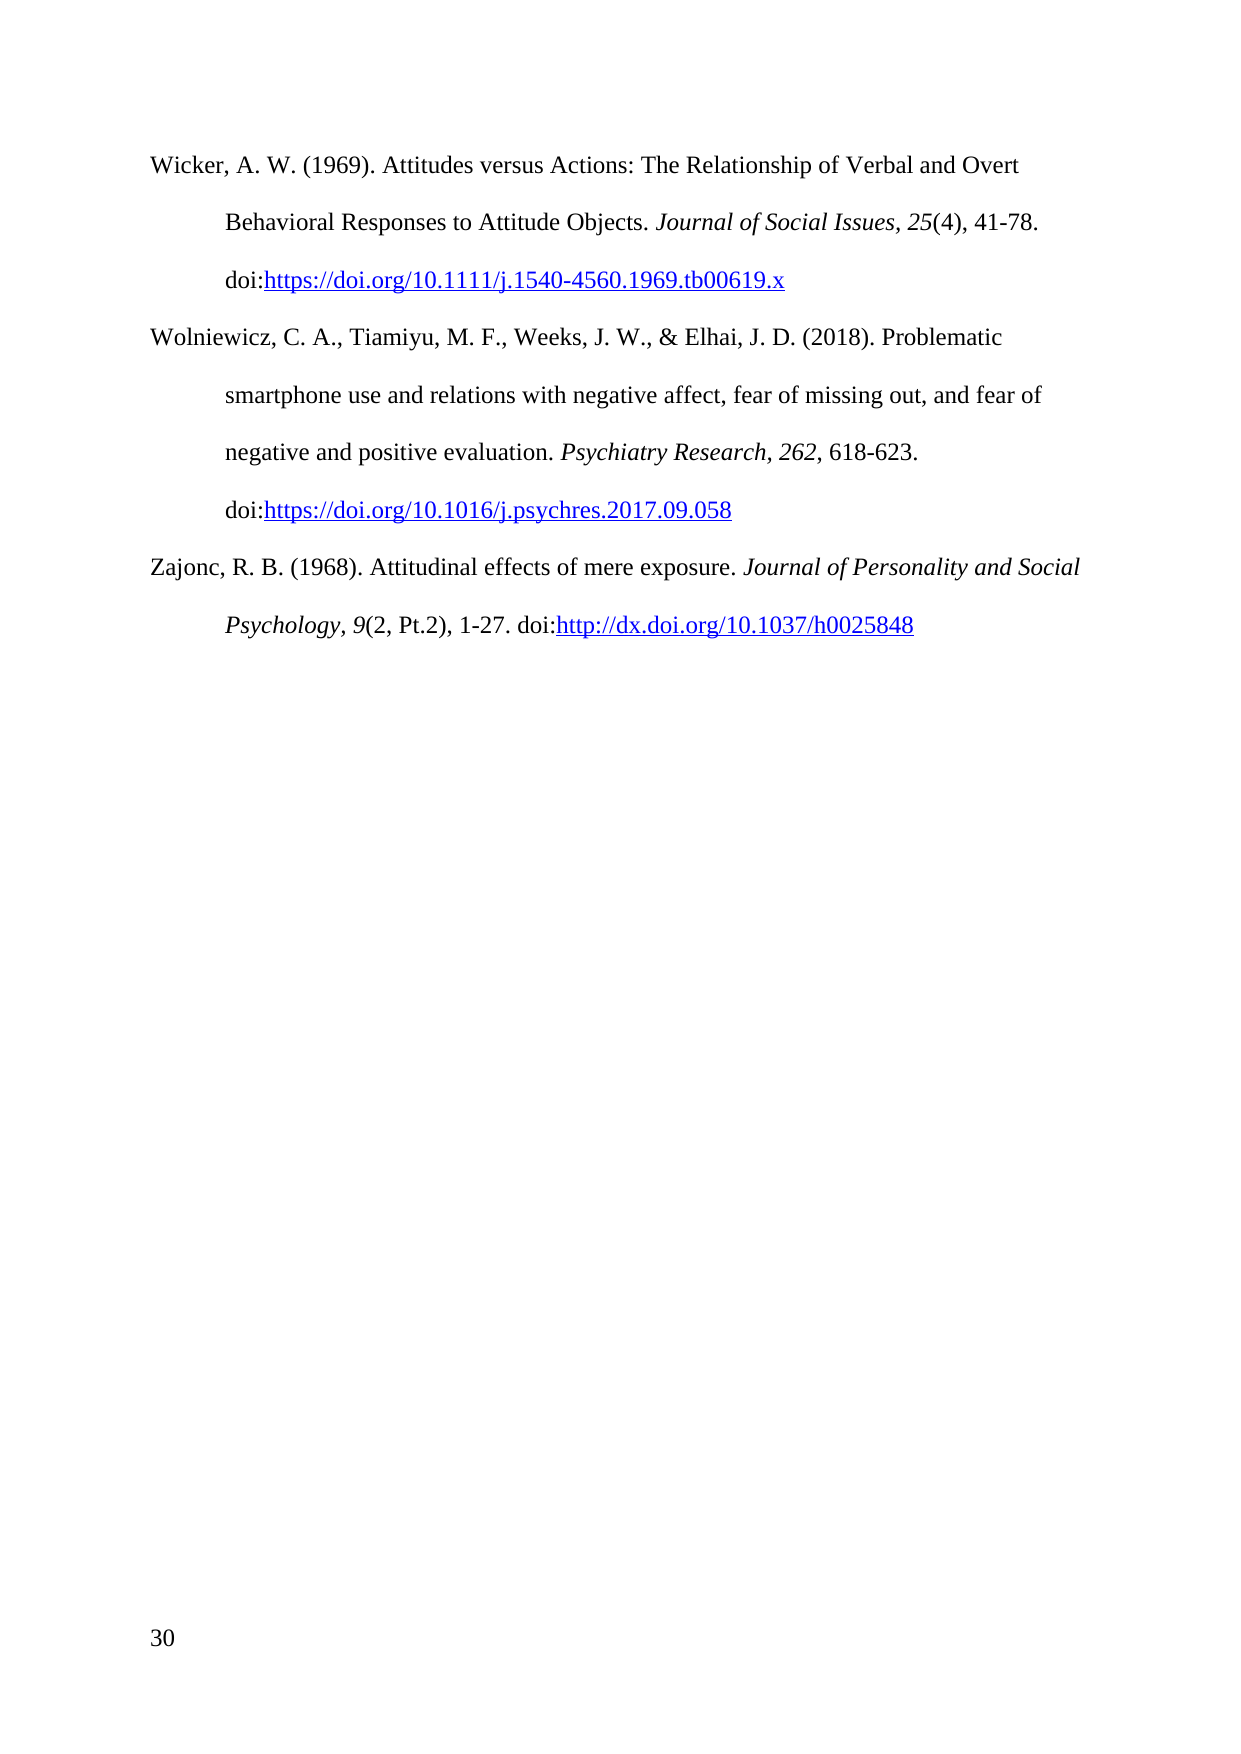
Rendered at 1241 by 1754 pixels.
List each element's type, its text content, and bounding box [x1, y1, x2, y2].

text Wolniewicz, C. A., Tiamiyu, M. F., Weeks, J. W., & Elhai, J. D. (2018). Problematic smartphone use and relations with negative affect, fear of missing out, and fear of negative and positive evaluation. Psychiatry Research, 262, 618-623. doi:https://doi.org/10.1016/j.psychres.2017.09.058 [150, 322, 1090, 524]
text Zajonc, R. B. (1968). Attitudinal effects of mere exposure. Journal of Personality and Social Psychology, 9(2, Pt.2), 1-27. doi:http://dx.doi.org/10.1037/h0025848 [150, 552, 1090, 639]
text Wicker, A. W. (1969). Attitudes versus Actions: The Relationship of Verbal and Overt Behavioral Responses to Attitude Objects. Journal of Social Issues, 25(4), 41-78. doi:https://doi.org/10.1111/j.1540-4560.1969.tb00619.x [150, 150, 1090, 294]
